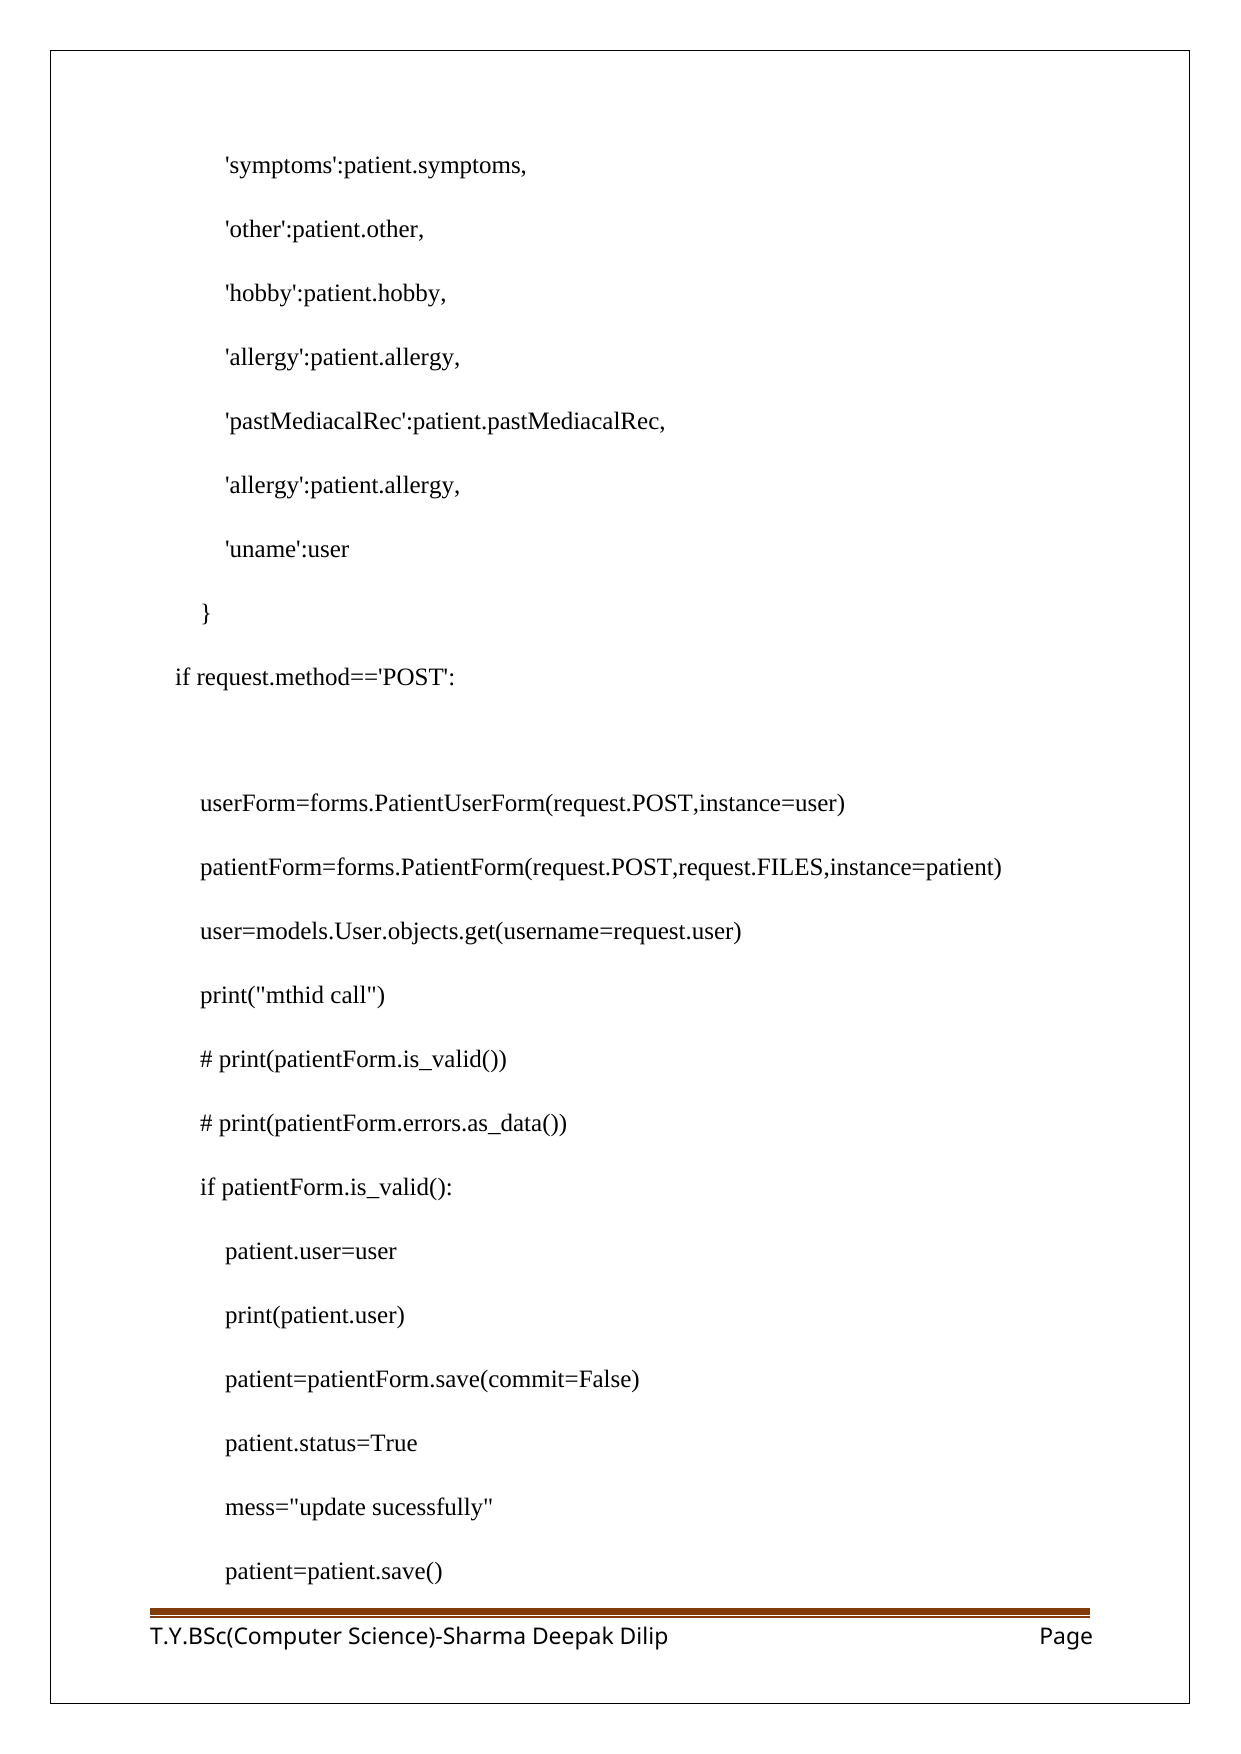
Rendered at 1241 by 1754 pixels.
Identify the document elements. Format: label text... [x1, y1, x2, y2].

text # print(patientForm.errors.as_data()) [150, 1108, 1090, 1137]
text patient.user=user [150, 1236, 1090, 1265]
text 'allergy':patient.allergy, [150, 342, 1090, 371]
text 'uname':user [150, 534, 1090, 562]
text user=models.User.objects.get(username=request.user) [150, 916, 1090, 945]
text if request.method=='POST': [150, 662, 1090, 690]
text patientForm=forms.PatientForm(request.POST,request.FILES,instance=patient) [150, 852, 1090, 881]
text # print(patientForm.is_valid()) [150, 1044, 1090, 1073]
text userForm=forms.PatientUserForm(request.POST,instance=user) [150, 788, 1090, 817]
text print("mthid call") [150, 980, 1090, 1009]
text mess="update sucessfully" [150, 1492, 1090, 1521]
text 'pastMediacalRec':patient.pastMediacalRec, [150, 406, 1090, 434]
text 'hobby':patient.hobby, [150, 278, 1090, 307]
text 'allergy':patient.allergy, [150, 470, 1090, 498]
text 'other':patient.other, [150, 214, 1090, 243]
text patient.status=True [150, 1428, 1090, 1457]
text } [150, 598, 1090, 626]
text if patientForm.is_valid(): [150, 1172, 1090, 1201]
text patient=patientForm.save(commit=False) [150, 1364, 1090, 1393]
text patient=patient.save() [150, 1556, 1090, 1585]
text 'symptoms':patient.symptoms, [150, 150, 1090, 179]
text print(patient.user) [150, 1300, 1090, 1329]
